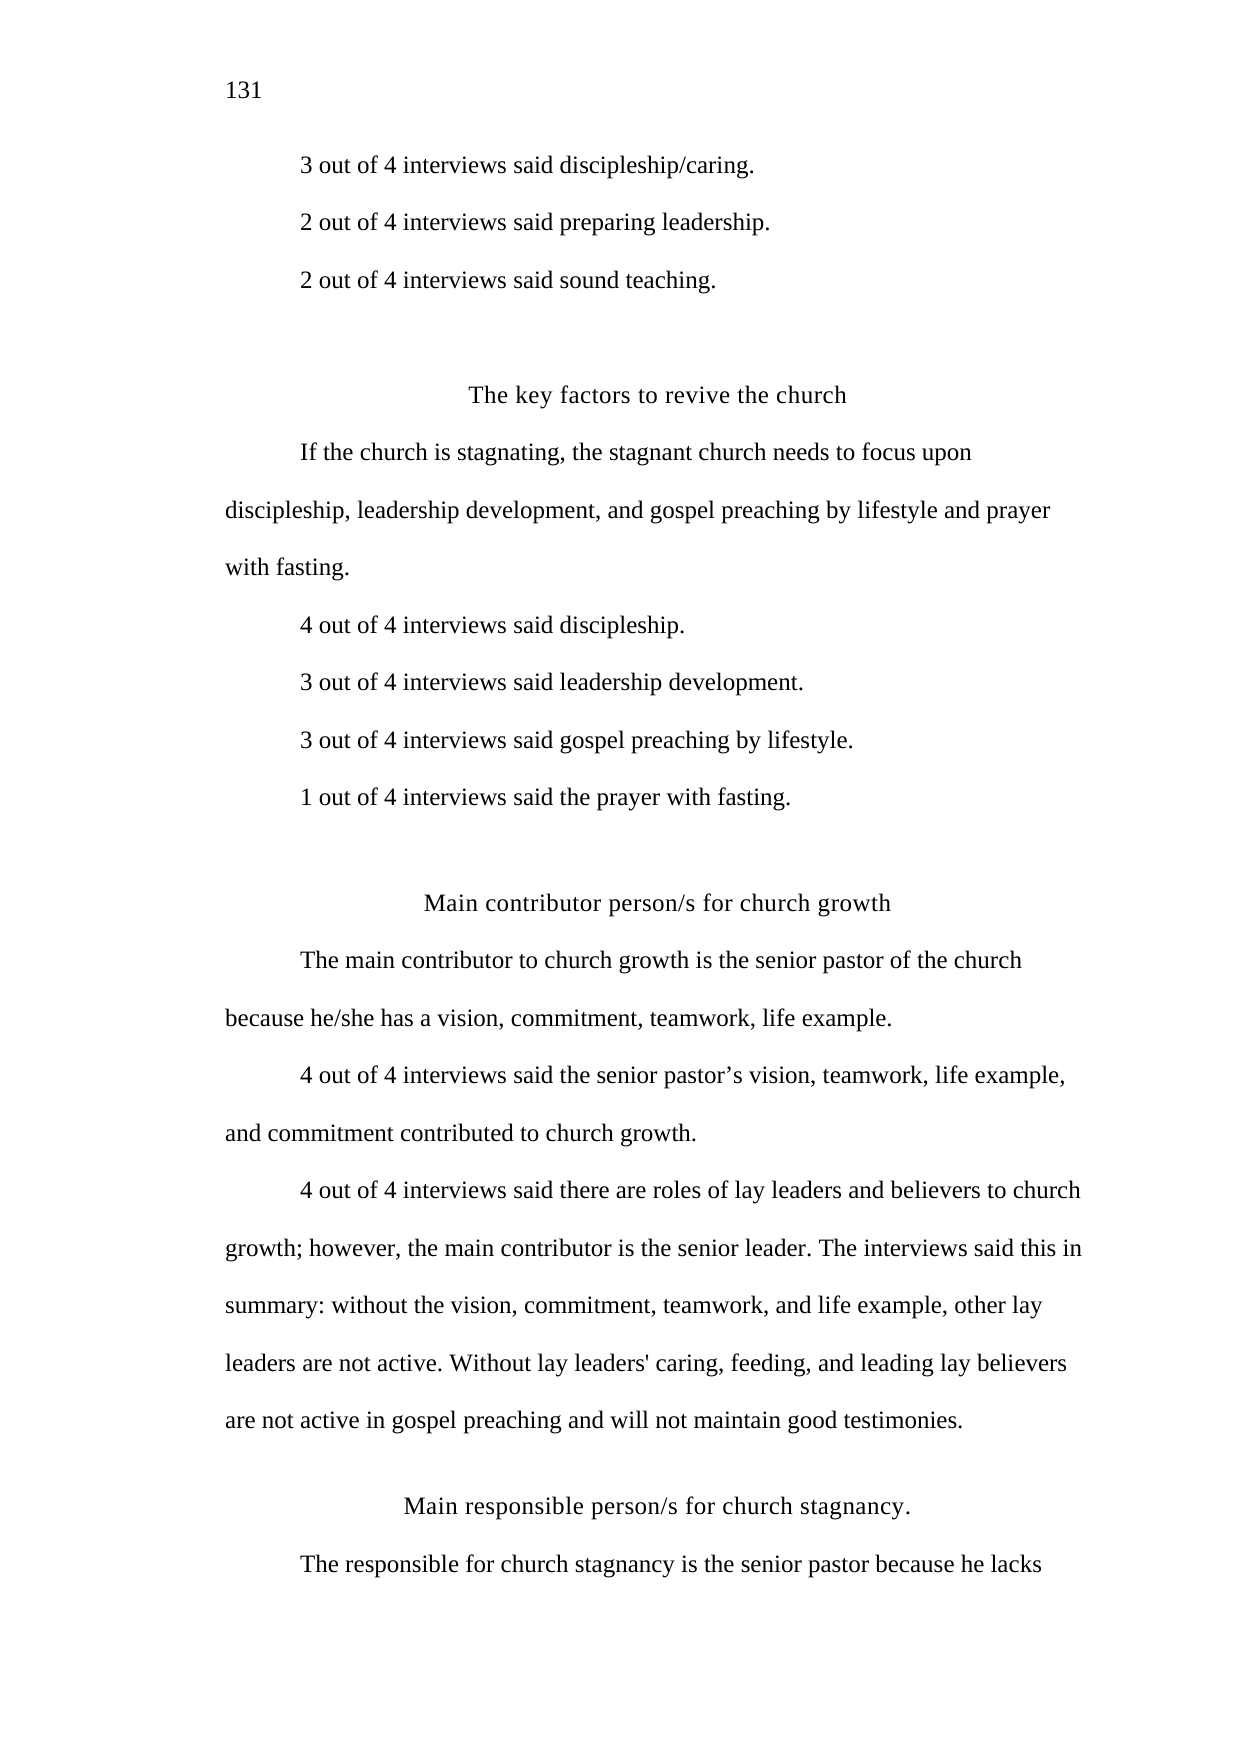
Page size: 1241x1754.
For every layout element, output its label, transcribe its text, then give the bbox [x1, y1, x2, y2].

subtitle Main responsible person/s for church stagnancy. [225, 1491, 1090, 1520]
text 4 out of 4 interviews said discipleship. [225, 610, 1090, 639]
text 3 out of 4 interviews said discipleship/caring. [225, 150, 1090, 179]
text The responsible for church stagnancy is the senior pastor because he lacks vision, commitment, leadership skills. [225, 1549, 1090, 1578]
text 3 out of 4 interviews said gospel preaching by lifestyle. [225, 725, 1090, 754]
text The main contributor to church growth is the senior pastor of the church because he/she has a vision, commitment, teamwork, life example. [225, 945, 1090, 1031]
text 3 out of 4 interviews said leadership development. [225, 667, 1090, 696]
text 4 out of 4 interviews said there are roles of lay leaders and believers to church growth; however, the main contributor is the senior leader. The interviews said this in summary: without the vision, commitment, teamwork, and life example, other lay leaders are not active. Without lay leaders' caring, feeding, and leading lay believers are not active in gospel preaching and will not maintain good testimonies. [225, 1175, 1090, 1434]
text 4 out of 4 interviews said the senior pastor’s vision, teamwork, life example, and commitment contributed to church growth. [225, 1060, 1090, 1146]
text 1 out of 4 interviews said the prayer with fasting. [225, 782, 1090, 811]
text If the church is stagnating, the stagnant church needs to focus upon discipleship, leadership development, and gospel preaching by lifestyle and prayer with fasting. [225, 437, 1090, 581]
subtitle The key factors to revive the church [225, 380, 1090, 409]
subtitle Main contributor person/s for church growth [225, 888, 1090, 916]
text 2 out of 4 interviews said preparing leadership. [225, 207, 1090, 236]
text 2 out of 4 interviews said sound teaching. [225, 265, 1090, 294]
